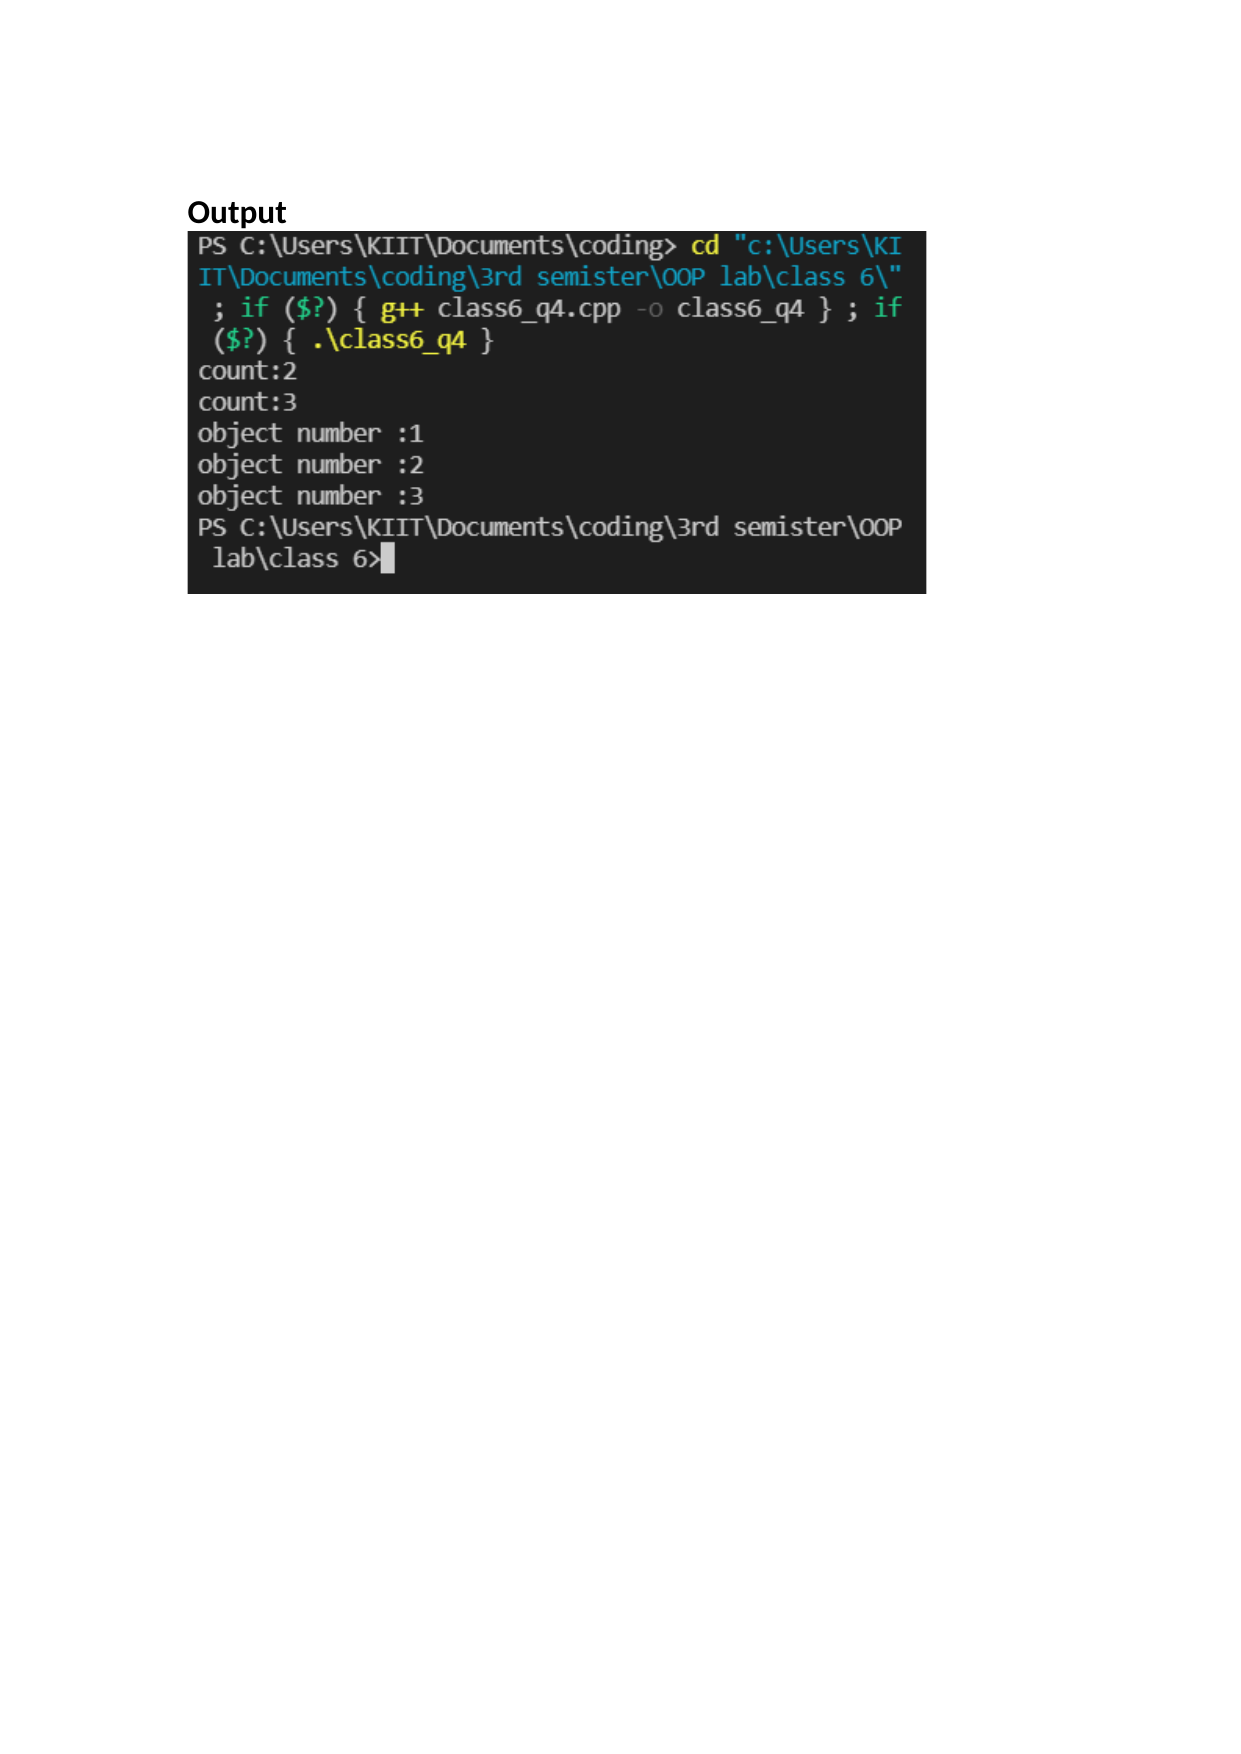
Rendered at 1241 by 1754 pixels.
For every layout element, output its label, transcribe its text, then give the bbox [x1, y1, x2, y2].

text Output [187, 191, 1053, 231]
picture [187, 231, 927, 594]
